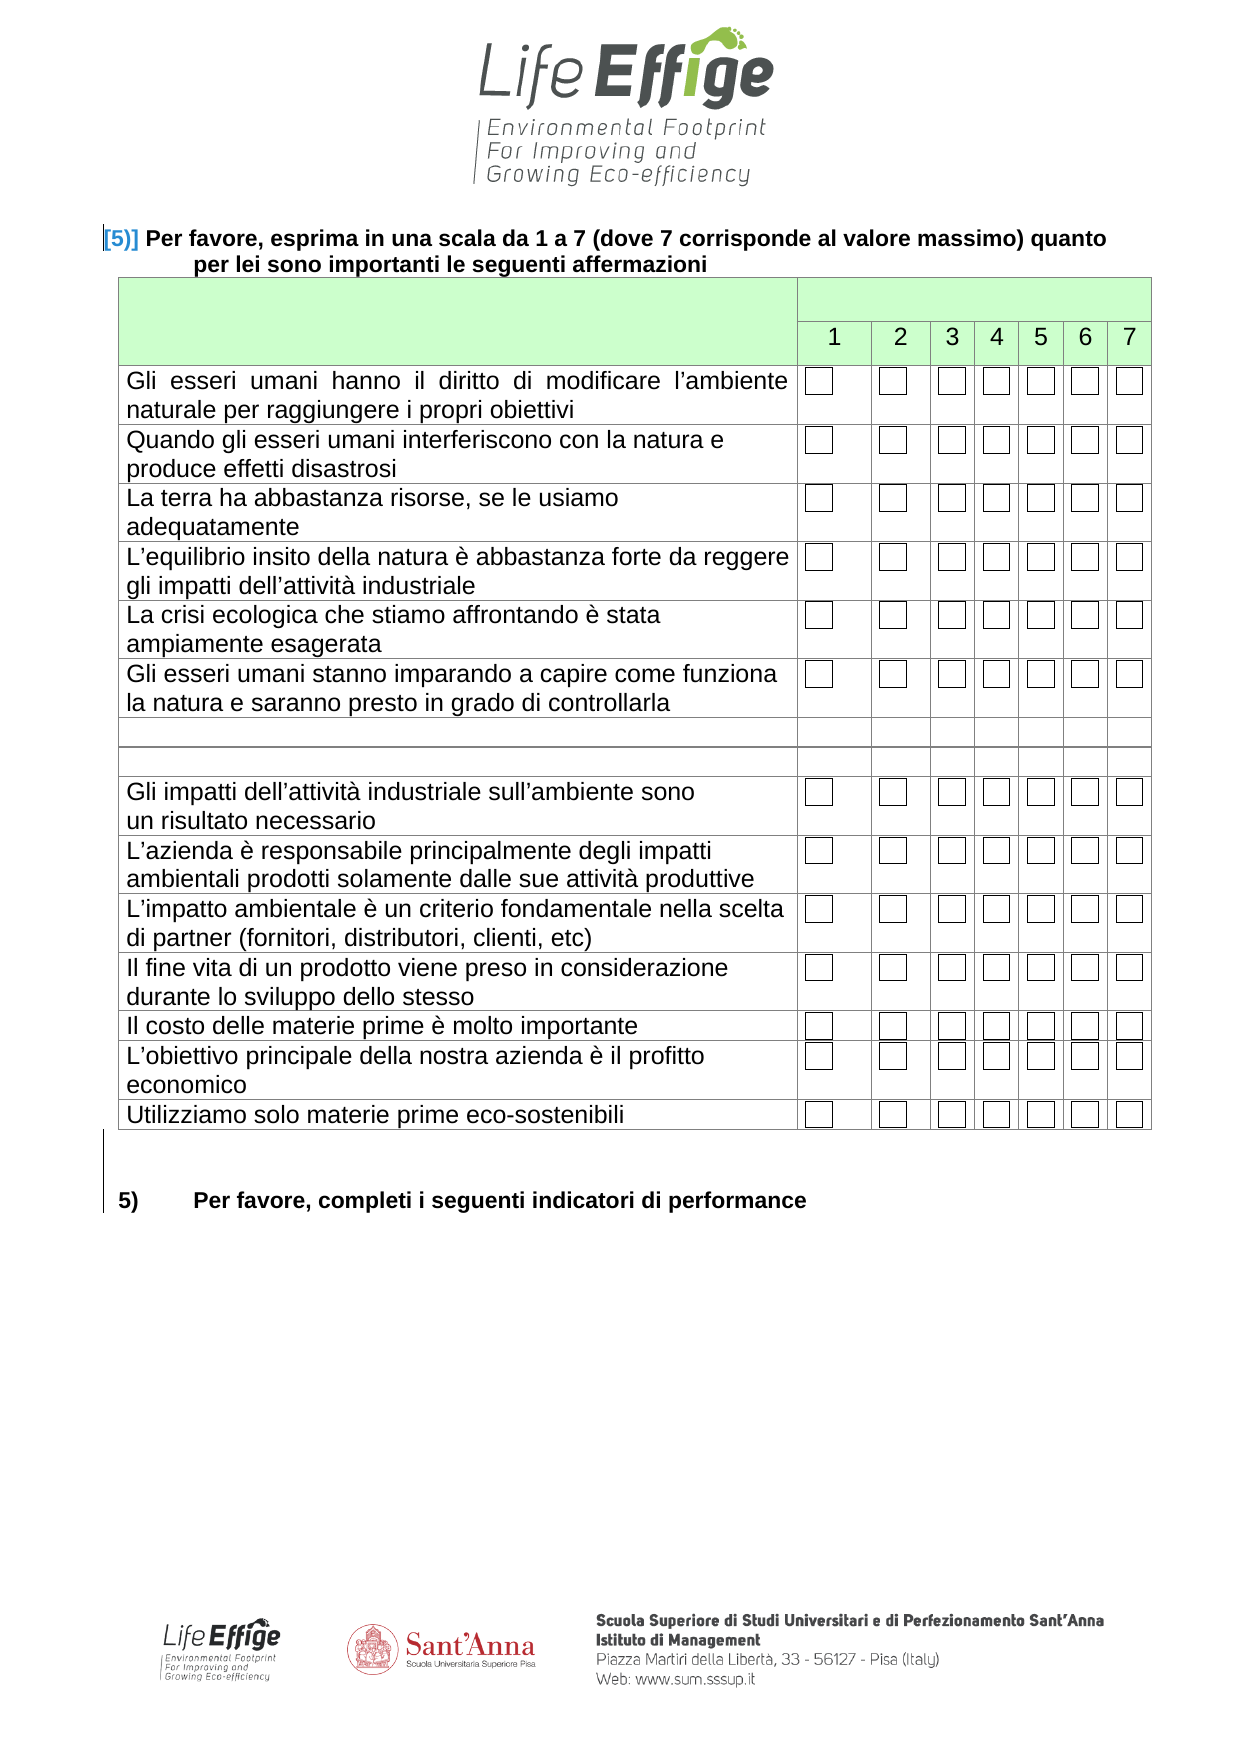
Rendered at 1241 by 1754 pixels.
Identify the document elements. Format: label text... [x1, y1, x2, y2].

table_cell L’equilibrio insito della natura è abbastanza forte da reggere gli impatti dell’attività industriale [119, 542, 797, 599]
table_cell [1108, 484, 1151, 541]
table_cell [1108, 601, 1151, 658]
table_cell [798, 1041, 871, 1099]
table_cell [931, 953, 974, 1010]
table_cell [1108, 425, 1151, 482]
table_cell [872, 748, 930, 776]
table_cell 3 [931, 322, 974, 365]
table_cell L’obiettivo principale della nostra azienda è il profitto economico [119, 1041, 797, 1099]
table_cell [798, 1100, 871, 1128]
table_cell [975, 894, 1018, 952]
table_cell [1108, 1011, 1151, 1040]
table_cell [931, 748, 974, 776]
table_cell 7 [1108, 322, 1151, 365]
table_cell [1019, 718, 1063, 746]
table_cell [975, 542, 1018, 599]
table_cell [975, 366, 1018, 424]
table_cell [1064, 748, 1107, 776]
table_cell [119, 718, 797, 746]
table_cell [1019, 659, 1063, 717]
table_cell [975, 836, 1018, 893]
table_cell [1019, 366, 1063, 424]
table_cell Il fine vita di un prodotto viene preso in considerazione durante lo sviluppo dello stesso [119, 953, 797, 1010]
table_cell [1064, 659, 1107, 717]
table_cell [931, 542, 974, 599]
table_cell [1064, 953, 1107, 1010]
table_cell [931, 484, 974, 541]
table_cell [872, 1100, 930, 1128]
table_cell [798, 659, 871, 717]
table_cell [119, 748, 797, 776]
table_cell [1064, 777, 1107, 835]
table_cell [798, 718, 871, 746]
table_cell [1064, 894, 1107, 952]
table_cell [975, 777, 1018, 835]
table_cell [798, 777, 871, 835]
picture [421, 25, 819, 188]
table_cell [1019, 1011, 1063, 1040]
table_cell [931, 777, 974, 835]
table_cell [931, 366, 974, 424]
table_cell [1019, 425, 1063, 482]
table_cell [798, 425, 871, 482]
table_cell [975, 601, 1018, 658]
table_cell [1019, 1041, 1063, 1099]
table_cell [931, 1041, 974, 1099]
table_cell [872, 542, 930, 599]
list Per favore, completi i seguenti indicatori di performance [118, 1187, 1122, 1213]
table_cell [872, 484, 930, 541]
table_cell [798, 366, 871, 424]
table_cell [1019, 542, 1063, 599]
table_cell [1108, 836, 1151, 893]
table_cell [872, 659, 930, 717]
table_cell Quando gli esseri umani interferiscono con la natura e produce effetti disastrosi [119, 425, 797, 482]
table_cell [872, 836, 930, 893]
table_cell [975, 484, 1018, 541]
table_cell [872, 777, 930, 835]
table_cell [872, 366, 930, 424]
table_cell [931, 425, 974, 482]
table_cell [1064, 718, 1107, 746]
table_cell 5 [1019, 322, 1063, 365]
table_cell [872, 953, 930, 1010]
table_cell [1108, 953, 1151, 1010]
table_cell [798, 836, 871, 893]
table_cell [975, 425, 1018, 482]
table_cell L’azienda è responsabile principalmente degli impatti ambientali prodotti solamente dalle sue attività produttive [119, 836, 797, 893]
table_cell [931, 1100, 974, 1128]
table_cell [931, 601, 974, 658]
table_cell [931, 1011, 974, 1040]
table_cell La crisi ecologica che stiamo affrontando è stata ampiamente esagerata [119, 601, 797, 658]
table_cell [1108, 1041, 1151, 1099]
table_cell L’impatto ambientale è un criterio fondamentale nella scelta di partner (fornitori, distributori, clienti, etc) [119, 894, 797, 952]
table_cell 6 [1064, 322, 1107, 365]
table_cell [872, 894, 930, 952]
table_cell [798, 484, 871, 541]
table_cell Gli esseri umani stanno imparando a capire come funziona la natura e saranno presto in grado di controllarla [119, 659, 797, 717]
table_cell [798, 542, 871, 599]
table_cell [872, 1041, 930, 1099]
table_cell Gli impatti dell’attività industriale sull’ambiente sono un risultato necessario [119, 777, 797, 835]
table_cell [1019, 777, 1063, 835]
table_cell Gli esseri umani hanno il diritto di modificare l’ambiente naturale per raggiungere i propri obiettivi [119, 366, 797, 424]
table_cell [1064, 542, 1107, 599]
table_cell [931, 836, 974, 893]
table_cell [798, 601, 871, 658]
table_cell Il costo delle materie prime è molto importante [119, 1011, 797, 1040]
table_cell [1019, 1100, 1063, 1128]
table_cell [1019, 836, 1063, 893]
picture [118, 1597, 1122, 1696]
table_cell [1064, 1011, 1107, 1040]
table_header [798, 278, 1151, 321]
table_cell [1108, 542, 1151, 599]
table_cell [975, 1100, 1018, 1128]
table_cell [975, 748, 1018, 776]
table_cell [1064, 836, 1107, 893]
table_cell [1019, 748, 1063, 776]
table_header [119, 278, 797, 365]
table_cell [798, 953, 871, 1010]
table_cell [1108, 718, 1151, 746]
table_cell [1108, 894, 1151, 952]
table_cell [1064, 1100, 1107, 1128]
table_cell [1108, 1100, 1151, 1128]
table_cell [1108, 748, 1151, 776]
table_cell [872, 718, 930, 746]
table_cell [931, 718, 974, 746]
table_cell Utilizziamo solo materie prime eco-sostenibili [119, 1100, 797, 1128]
table_cell [872, 425, 930, 482]
table_cell [798, 748, 871, 776]
table_cell [1019, 601, 1063, 658]
table_cell La terra ha abbastanza risorse, se le usiamo adequatamente [119, 484, 797, 541]
table_cell [1019, 894, 1063, 952]
table_cell 4 [975, 322, 1018, 365]
table_cell [975, 953, 1018, 1010]
table_cell 2 [872, 322, 930, 365]
table_cell [975, 718, 1018, 746]
table_cell [1108, 659, 1151, 717]
table_cell [1108, 366, 1151, 424]
table_cell [872, 1011, 930, 1040]
table_cell [1064, 601, 1107, 658]
table_cell [975, 1011, 1018, 1040]
table_cell [798, 1011, 871, 1040]
table_cell [1064, 484, 1107, 541]
table_cell [975, 659, 1018, 717]
table_cell [1064, 425, 1107, 482]
table_cell [931, 659, 974, 717]
table_cell [1108, 777, 1151, 835]
list Per favore, esprima in una scala da 1 a 7 (dove 7 corrisponde al valore massimo) quanto per lei sono importanti le seguenti affermazioni [103, 224, 1122, 277]
table_cell [798, 894, 871, 952]
table_cell [872, 601, 930, 658]
table_cell 1 [798, 322, 871, 365]
table_cell [931, 894, 974, 952]
table_cell [1064, 1041, 1107, 1099]
table_cell [1019, 484, 1063, 541]
table_cell [1064, 366, 1107, 424]
table_cell [1019, 953, 1063, 1010]
table_cell [975, 1041, 1018, 1099]
